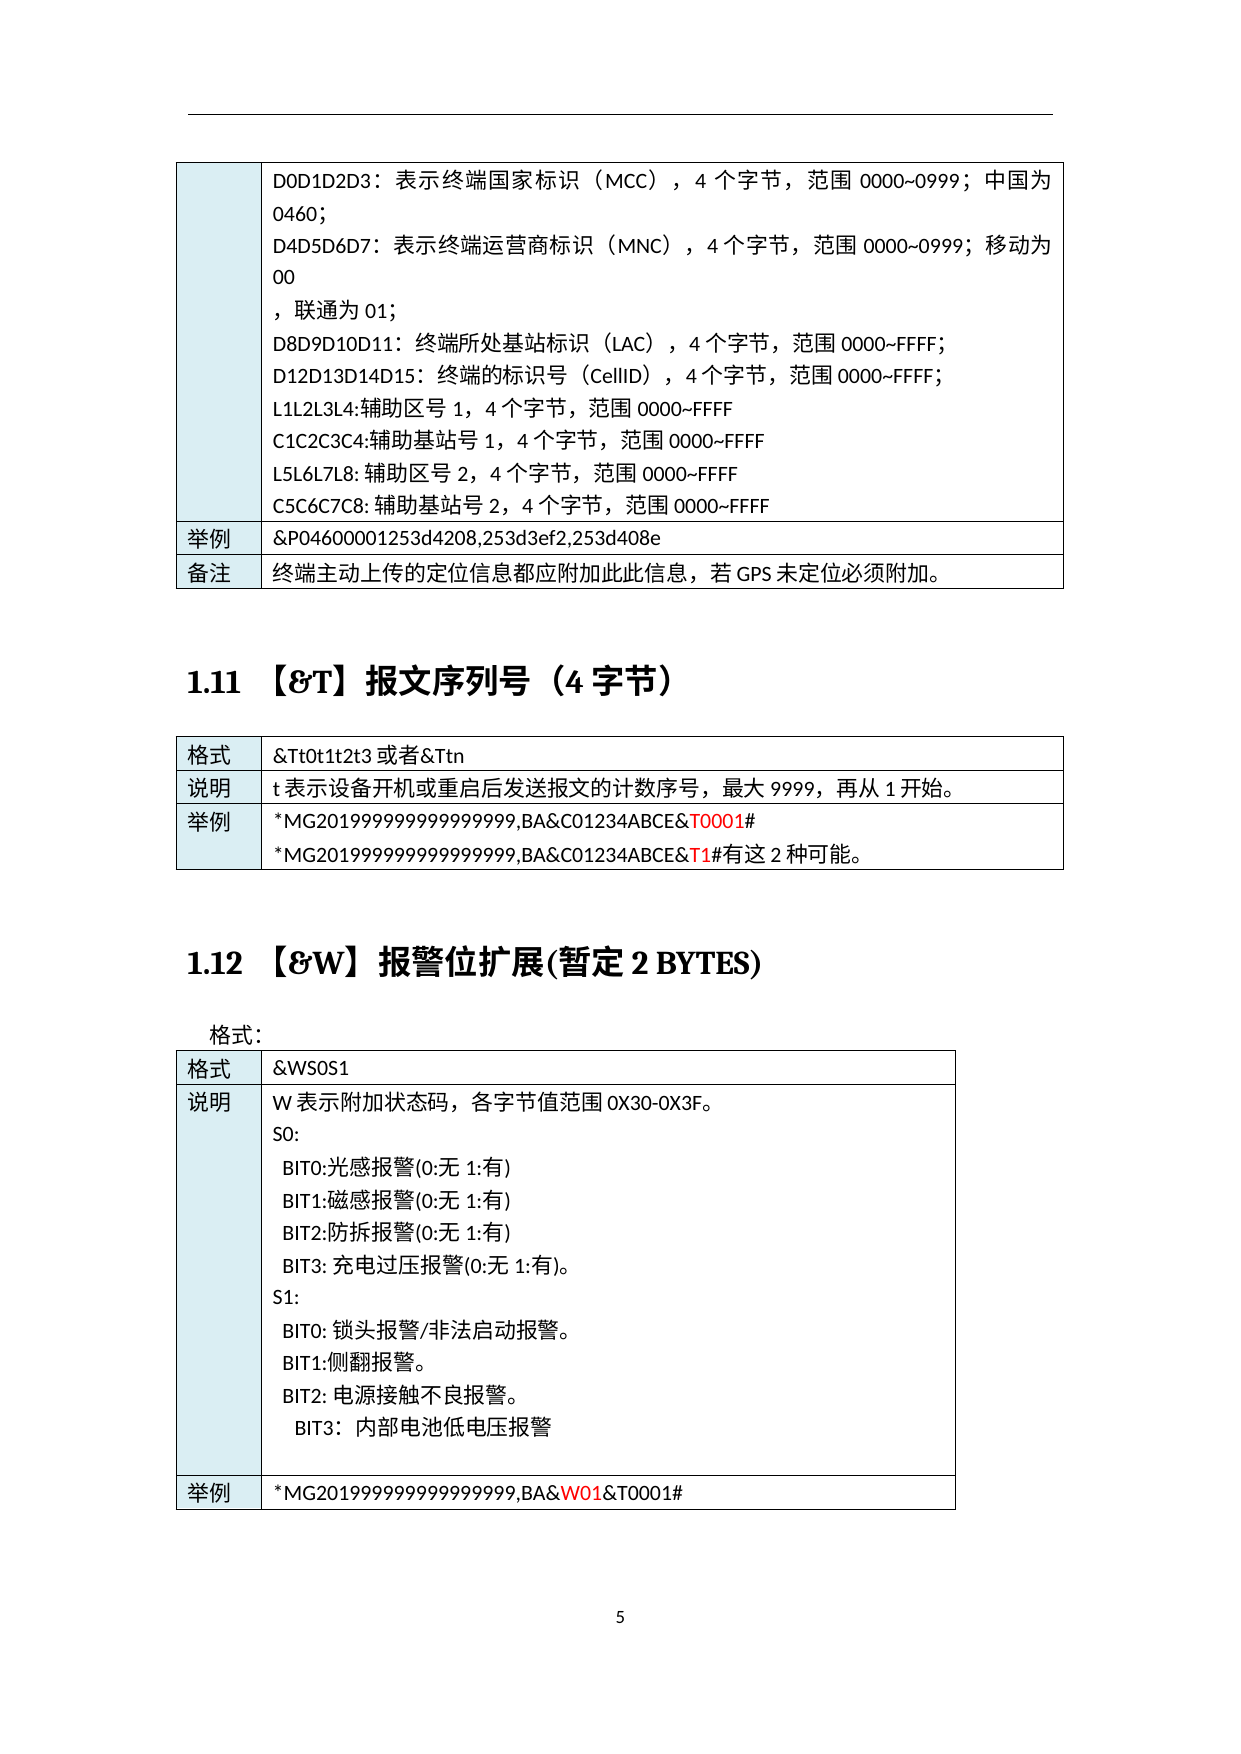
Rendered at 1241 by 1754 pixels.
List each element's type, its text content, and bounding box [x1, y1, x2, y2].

table_header &Tt0t1t2t3或者&Ttn [262, 737, 1063, 770]
table_header 格式 [177, 737, 261, 770]
table_cell 举例 [177, 522, 261, 554]
text 格式： [209, 1018, 1053, 1050]
table_cell t表示设备开机或重启后发送报文的计数序号，最大9999，再从1开始。 [262, 771, 1063, 803]
table_cell 终端主动上传的定位信息都应附加此此信息，若GPS未定位必须附加。 [262, 555, 1063, 588]
table_cell W表示附加状态码，各字节值范围0X30-0X3F。 S0: BIT0:光感报警(0:无 1:有) BIT1:磁感报警(0:无 1:有) BIT2:防拆报警(0:无 1:有) BIT3: 充电过压报警(0:无 1:有)。 S1: BIT0: 锁头报警/非法启动报警。 BIT1:侧翻报警。 BIT2: 电源接触不良报警。 BIT3：内部电池低电压报警 [262, 1085, 955, 1475]
table_cell 说明 [177, 163, 261, 521]
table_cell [262, 163, 1063, 521]
table_cell *MG201999999999999999,BA&C01234ABCE&T0001# *MG201999999999999999,BA&C01234ABCE&T1#有这2种可能。 [262, 804, 1063, 869]
table_cell &P04600001253d4208,253d3ef2,253d408e [262, 522, 1063, 554]
table_cell 说明 [177, 1085, 261, 1475]
table_header &WS0S1 [262, 1051, 955, 1084]
table_cell *MG201999999999999999,BA&W01&T0001# [262, 1476, 955, 1508]
table_cell 说明 [177, 771, 261, 803]
table_header 格式 [177, 1051, 261, 1084]
subtitle 【&T】报文序列号（4 字节） [187, 646, 1009, 711]
table_cell 备注 [177, 555, 261, 588]
subtitle 【&W】报警位扩展(暂定2 BYTES) [187, 928, 1009, 993]
table_cell 举例 [177, 1476, 261, 1508]
table_cell 举例 [177, 804, 261, 869]
